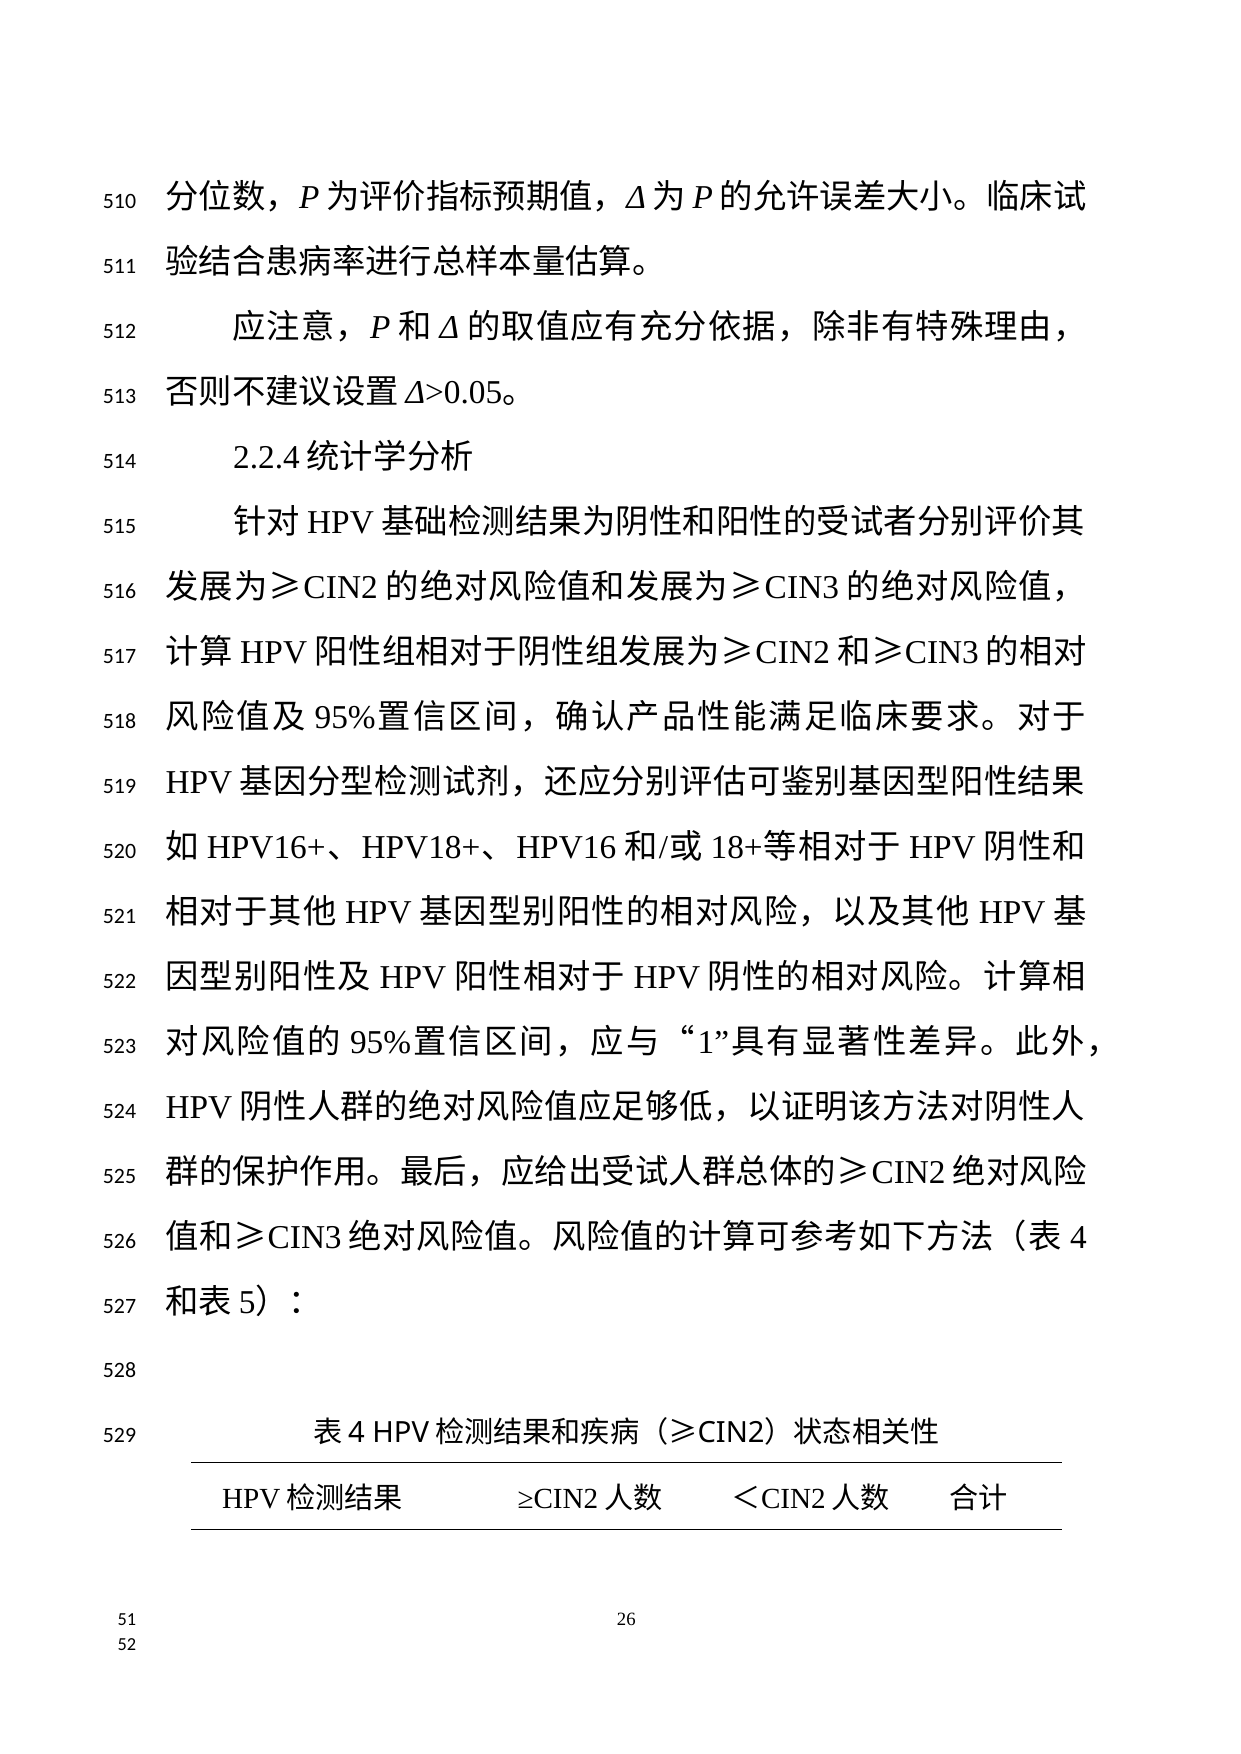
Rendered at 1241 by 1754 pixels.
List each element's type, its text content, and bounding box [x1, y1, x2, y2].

table_header ＜CIN2人数 [700, 1463, 917, 1529]
text 针对HPV基础检测结果为阴性和阳性的受试者分别评价其发展为≥CIN2的绝对风险值和发展为≥CIN3的绝对风险值，计算HPV阳性组相对于阴性组发展为≥CIN2和≥CIN3的相对风险值及95%置信区间，确认产品性能满足临床要求。对于HPV基因分型检测试剂，还应分别评估可鉴别基因型阳性结果如HPV16+、HPV18+、HPV16和/或18+等相对于HPV阴性和相对于其他HPV基因型别阳性的相对风险，以及其他HPV基因型别阳性及HPV阳性相对于HPV阴性的相对风险。计算相对风险值的95%置信区间，应与“1”具有显著性差异。此外，HPV阴性人群的绝对风险值应足够低，以证明该方法对阴性人群的保护作用。最后，应给出受试人群总体的≥CIN2绝对风险值和≥CIN3绝对风险值。风险值的计算可参考如下方法（表4和表5）： [165, 487, 1087, 1332]
table_header HPV检测结果 [191, 1463, 485, 1529]
table_header 合计 [918, 1463, 1062, 1529]
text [165, 162, 1087, 292]
text 应注意，P和Δ的取值应有充分依据，除非有特殊理由，否则不建议设置Δ>0.05。 [165, 292, 1087, 422]
table_header ≥CIN2人数 [486, 1463, 699, 1529]
text 表4 HPV检测结果和疾病（≥CIN2）状态相关性 [165, 1397, 1087, 1462]
text 2.2.4统计学分析 [165, 422, 1087, 487]
